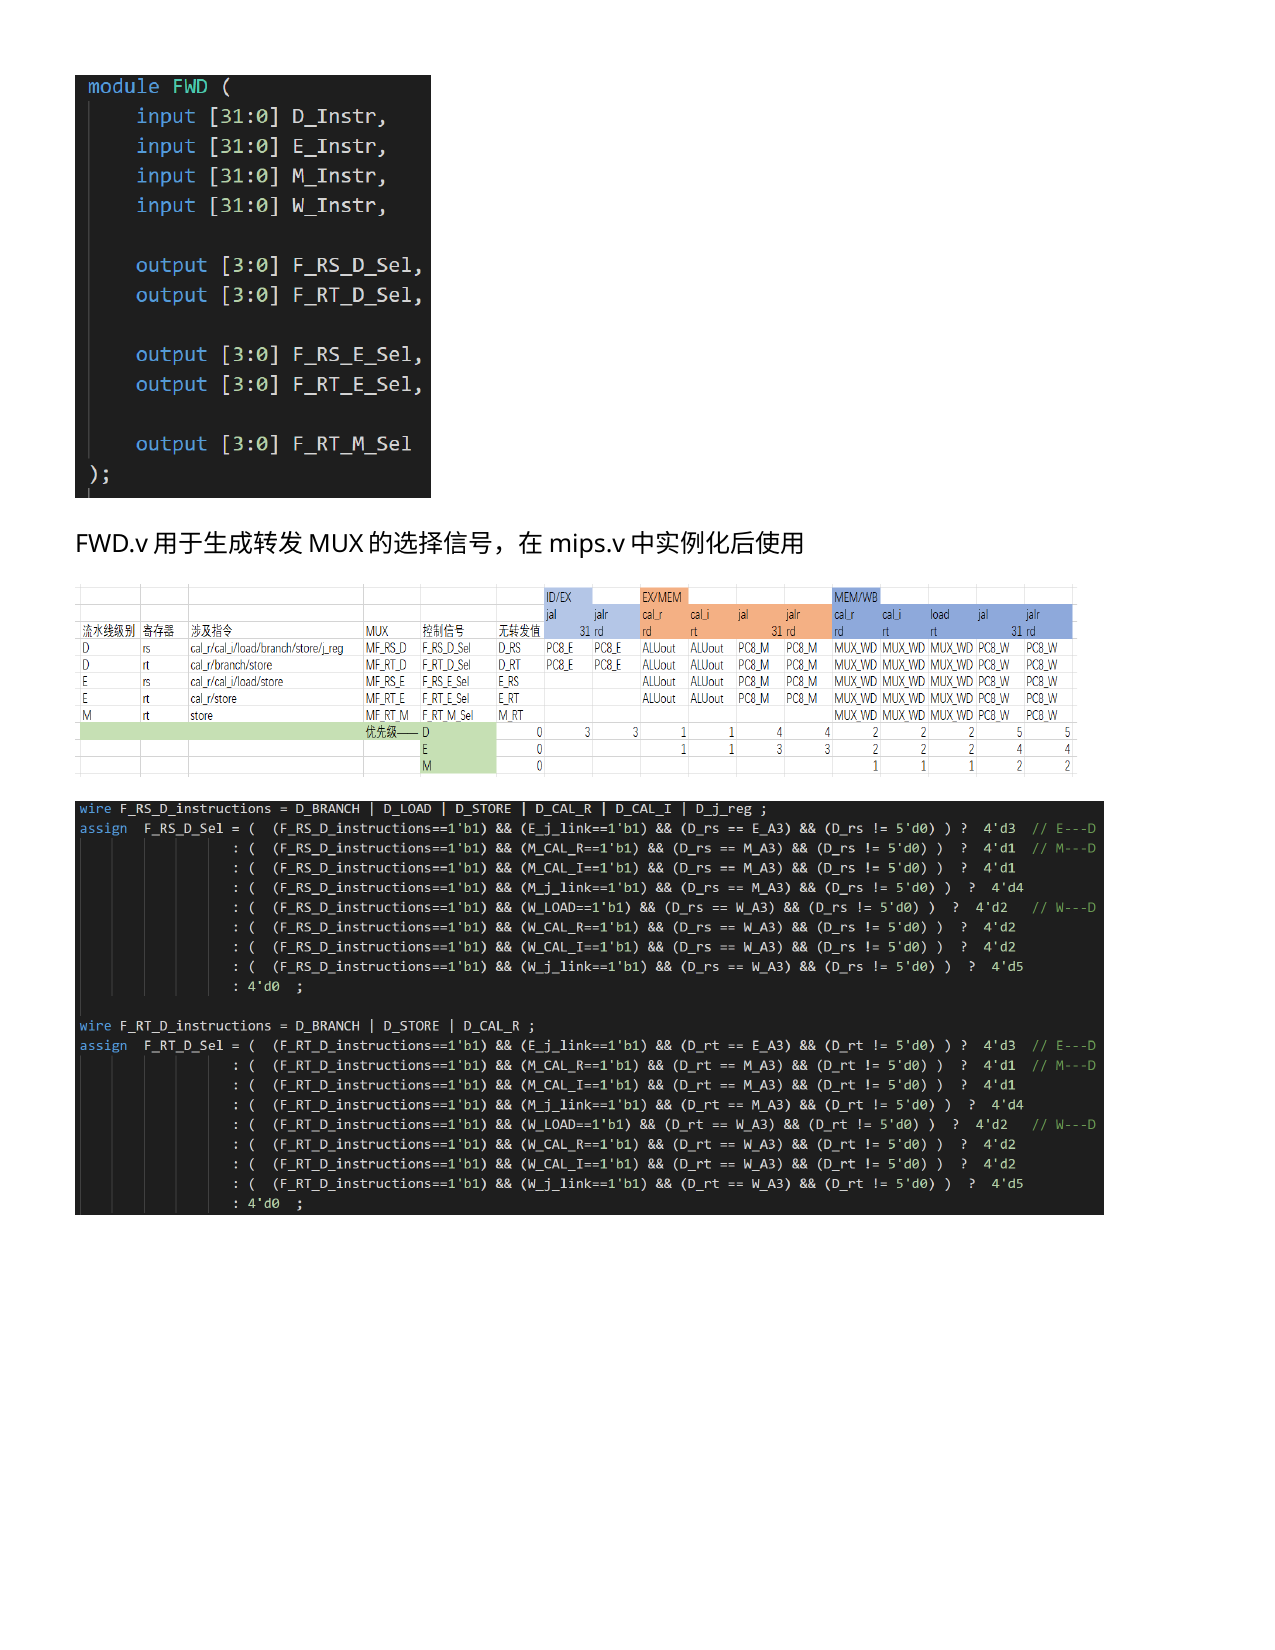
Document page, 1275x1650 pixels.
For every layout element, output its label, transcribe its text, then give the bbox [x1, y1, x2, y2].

picture [75, 801, 1104, 1215]
text FWD.v用于生成转发MUX的选择信号，在mips.v中实例化后使用 [75, 523, 1200, 559]
picture [75, 584, 1078, 777]
picture [75, 75, 431, 498]
